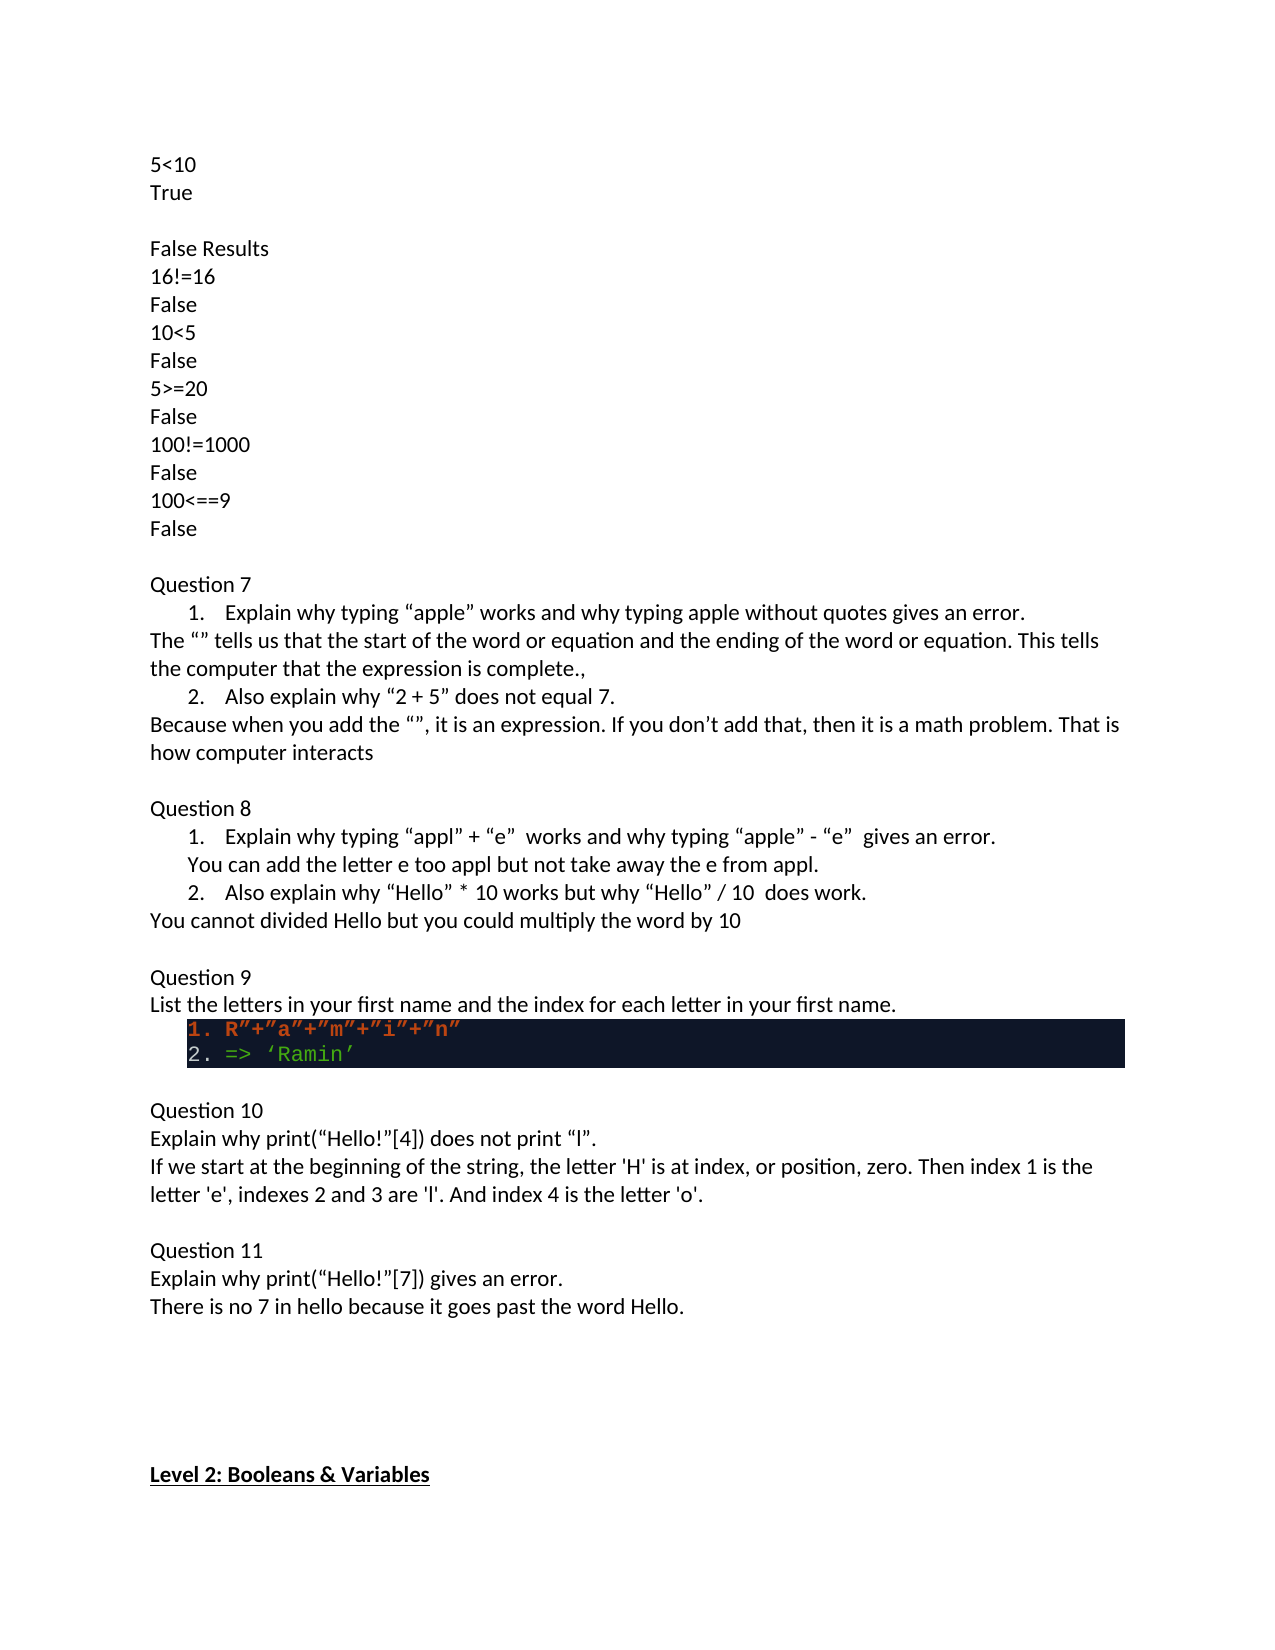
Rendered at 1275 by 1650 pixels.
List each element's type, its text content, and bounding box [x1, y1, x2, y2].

text List the letters in your first name and the index for each letter in your first name. [150, 991, 1125, 1019]
text 10<5 [150, 318, 1125, 346]
text Question 7 [150, 570, 1125, 598]
text False [150, 402, 1125, 430]
text False [150, 514, 1125, 542]
text Question 9 [150, 963, 1125, 991]
text 16!=16 [150, 262, 1125, 290]
text True [150, 178, 1125, 206]
list Also explain why “Hello” * 10 works but why “Hello” / 10 does work. [187, 878, 1125, 907]
text False [150, 458, 1125, 486]
text 100!=1000 [150, 430, 1125, 458]
list R”+”a”+”m”+”i”+”n” [187, 1019, 1125, 1043]
text False Results [150, 234, 1125, 262]
text Question 8 [150, 794, 1125, 822]
text Explain why print(“Hello!”[7]) gives an error. [150, 1264, 1125, 1292]
text You can add the letter e too appl but not take away the e from appl. [187, 851, 1125, 878]
text There is no 7 in hello because it goes past the word Hello. [150, 1292, 1125, 1320]
text 5>=20 [150, 374, 1125, 402]
text Question 11 [150, 1236, 1125, 1264]
list => ‘Ramin’ [187, 1043, 1125, 1068]
text False [150, 290, 1125, 318]
list Explain why typing “apple” works and why typing apple without quotes gives an error. [187, 598, 1125, 626]
text 100<==9 [150, 486, 1125, 514]
text Level 2: Booleans & Variables [150, 1461, 1125, 1488]
text Explain why print(“Hello!”[4]) does not print “l”. [150, 1124, 1125, 1152]
list Also explain why “2 + 5” does not equal 7. [187, 682, 1125, 710]
text False [150, 346, 1125, 374]
text If we start at the beginning of the string, the letter 'H' is at index, or position, zero. Then index 1 is the letter 'e', indexes 2 and 3 are 'l'. And index 4 is the letter 'o'. [705, 1152, 1125, 1208]
text The “” tells us that the start of the word or equation and the ending of the word or equation. This tells the computer that the expression is complete., [150, 626, 1125, 682]
text Question 10 [150, 1096, 1125, 1124]
text Because when you add the “”, it is an expression. If you don’t add that, then it is a math problem. That is how computer interacts [150, 710, 1125, 766]
text You cannot divided Hello but you could multiply the word by 10 [150, 907, 1125, 934]
text 5<10 [150, 150, 1125, 178]
list Explain why typing “appl” + “e” works and why typing “apple” - “e” gives an error. [187, 822, 1125, 851]
